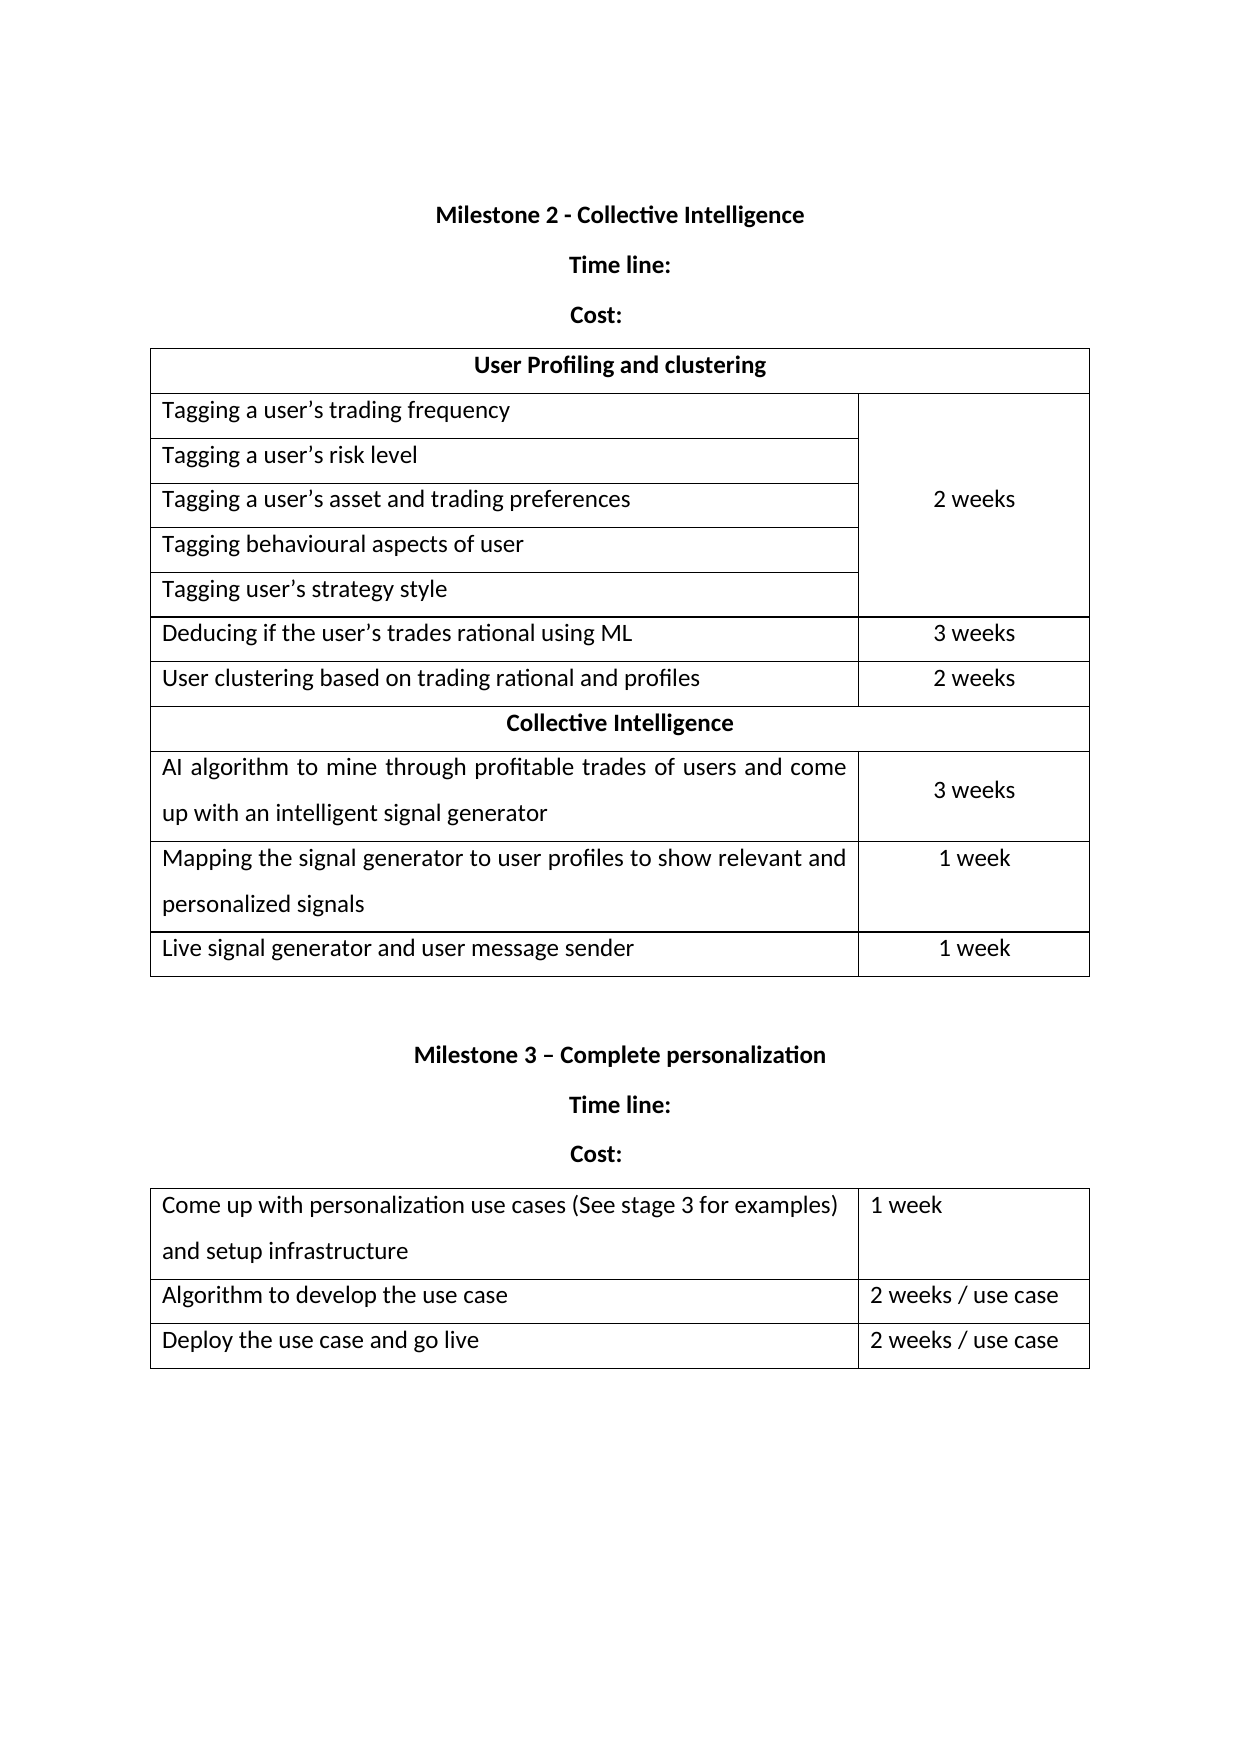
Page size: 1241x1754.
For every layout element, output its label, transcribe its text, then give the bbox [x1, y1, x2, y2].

text Cost: [525, 299, 1090, 329]
table_cell 3 weeks [859, 618, 1089, 661]
text Time line: [150, 249, 1090, 280]
table_header User Profiling and clustering [151, 349, 1089, 393]
table_cell 1 week [859, 842, 1089, 931]
table_cell Live signal generator and user message sender [151, 933, 858, 976]
table_cell Deploy the use case and go live [151, 1324, 858, 1368]
table_cell Algorithm to develop the use case [151, 1280, 858, 1323]
table_cell AI algorithm to mine through profitable trades of users and come up with an intelligent signal generator [151, 752, 858, 841]
table_cell 1 week [859, 933, 1089, 976]
table_cell Mapping the signal generator to user profiles to show relevant and personalized signals [151, 842, 858, 931]
table_cell 2 weeks / use case [859, 1280, 1089, 1323]
table_cell Collective Intelligence [151, 707, 1089, 751]
table_cell Tagging a user’s risk level [151, 439, 858, 482]
table_cell 2 weeks [859, 662, 1089, 706]
table_cell User clustering based on trading rational and profiles [151, 662, 858, 706]
table_cell Deducing if the user’s trades rational using ML [151, 618, 858, 661]
table_header 1 week [859, 1189, 1089, 1279]
table_cell Tagging a user’s trading frequency [151, 394, 858, 438]
table_cell 2 weeks / use case [859, 1324, 1089, 1368]
table_cell Tagging behavioural aspects of user [151, 528, 858, 572]
table_cell Tagging user’s strategy style [151, 573, 858, 616]
text Time line: [150, 1089, 1090, 1119]
table_header Come up with personalization use cases (See stage 3 for examples) and setup infrastructure [151, 1189, 858, 1279]
text Milestone 2 - Collective Intelligence [150, 199, 1090, 230]
text Cost: [525, 1139, 1090, 1169]
text Milestone 3 – Complete personalization [150, 1039, 1090, 1070]
table_cell Tagging a user’s asset and trading preferences [151, 484, 858, 527]
table_cell 2 weeks [859, 394, 1089, 616]
table_cell 3 weeks [859, 752, 1089, 841]
